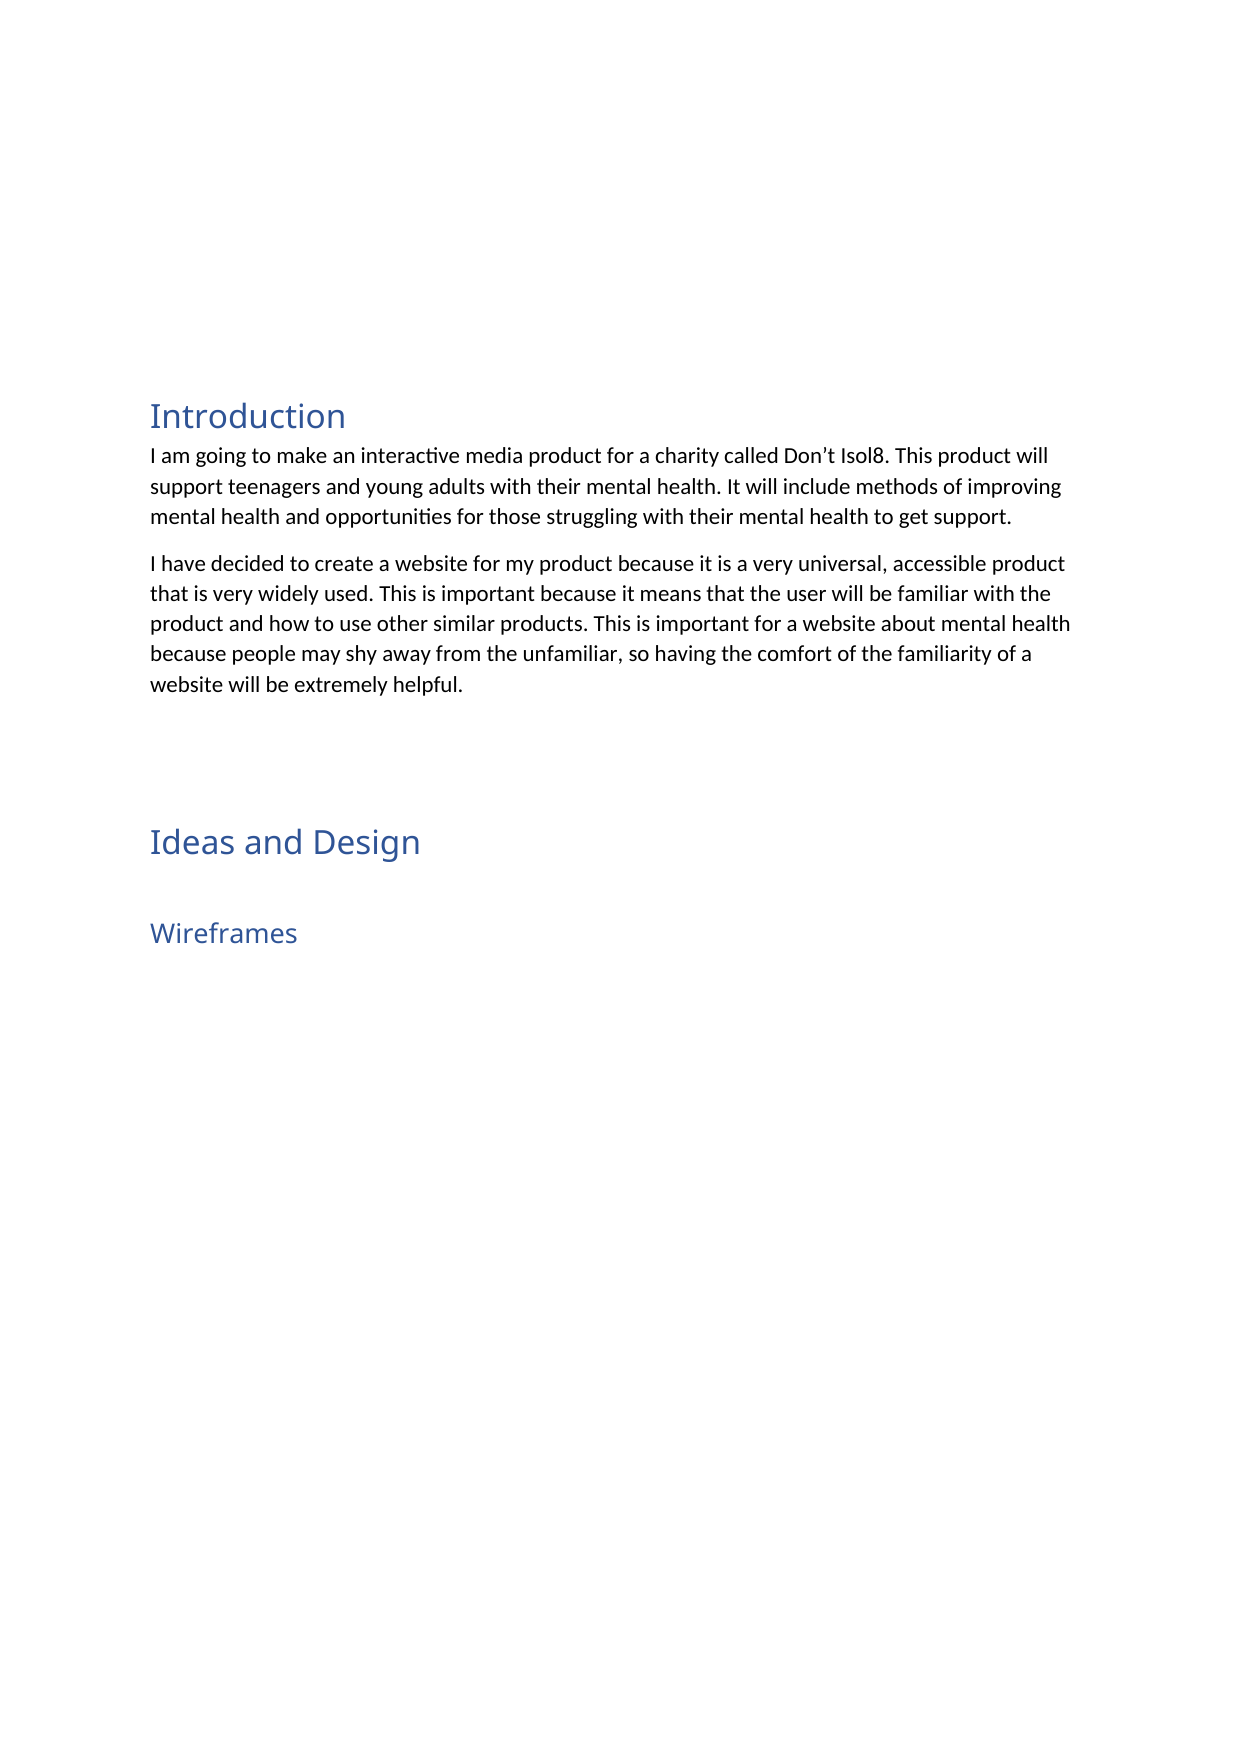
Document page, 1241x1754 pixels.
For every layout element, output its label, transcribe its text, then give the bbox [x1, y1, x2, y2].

subtitle Wireframes [150, 914, 1090, 951]
text I am going to make an interactive media product for a charity called Don’t Isol8. This product will support teenagers and young adults with their mental health. It will include methods of improving mental health and opportunities for those struggling with their mental health to get support. [150, 442, 1090, 530]
text I have decided to create a website for my product because it is a very universal, accessible product that is very widely used. This is important because it means that the user will be familiar with the product and how to use other similar products. This is important for a website about mental health because people may shy away from the unfamiliar, so having the comfort of the familiarity of a website will be extremely helpful. [150, 549, 1090, 698]
subtitle Introduction [150, 393, 1090, 438]
subtitle Ideas and Design [150, 819, 1090, 864]
